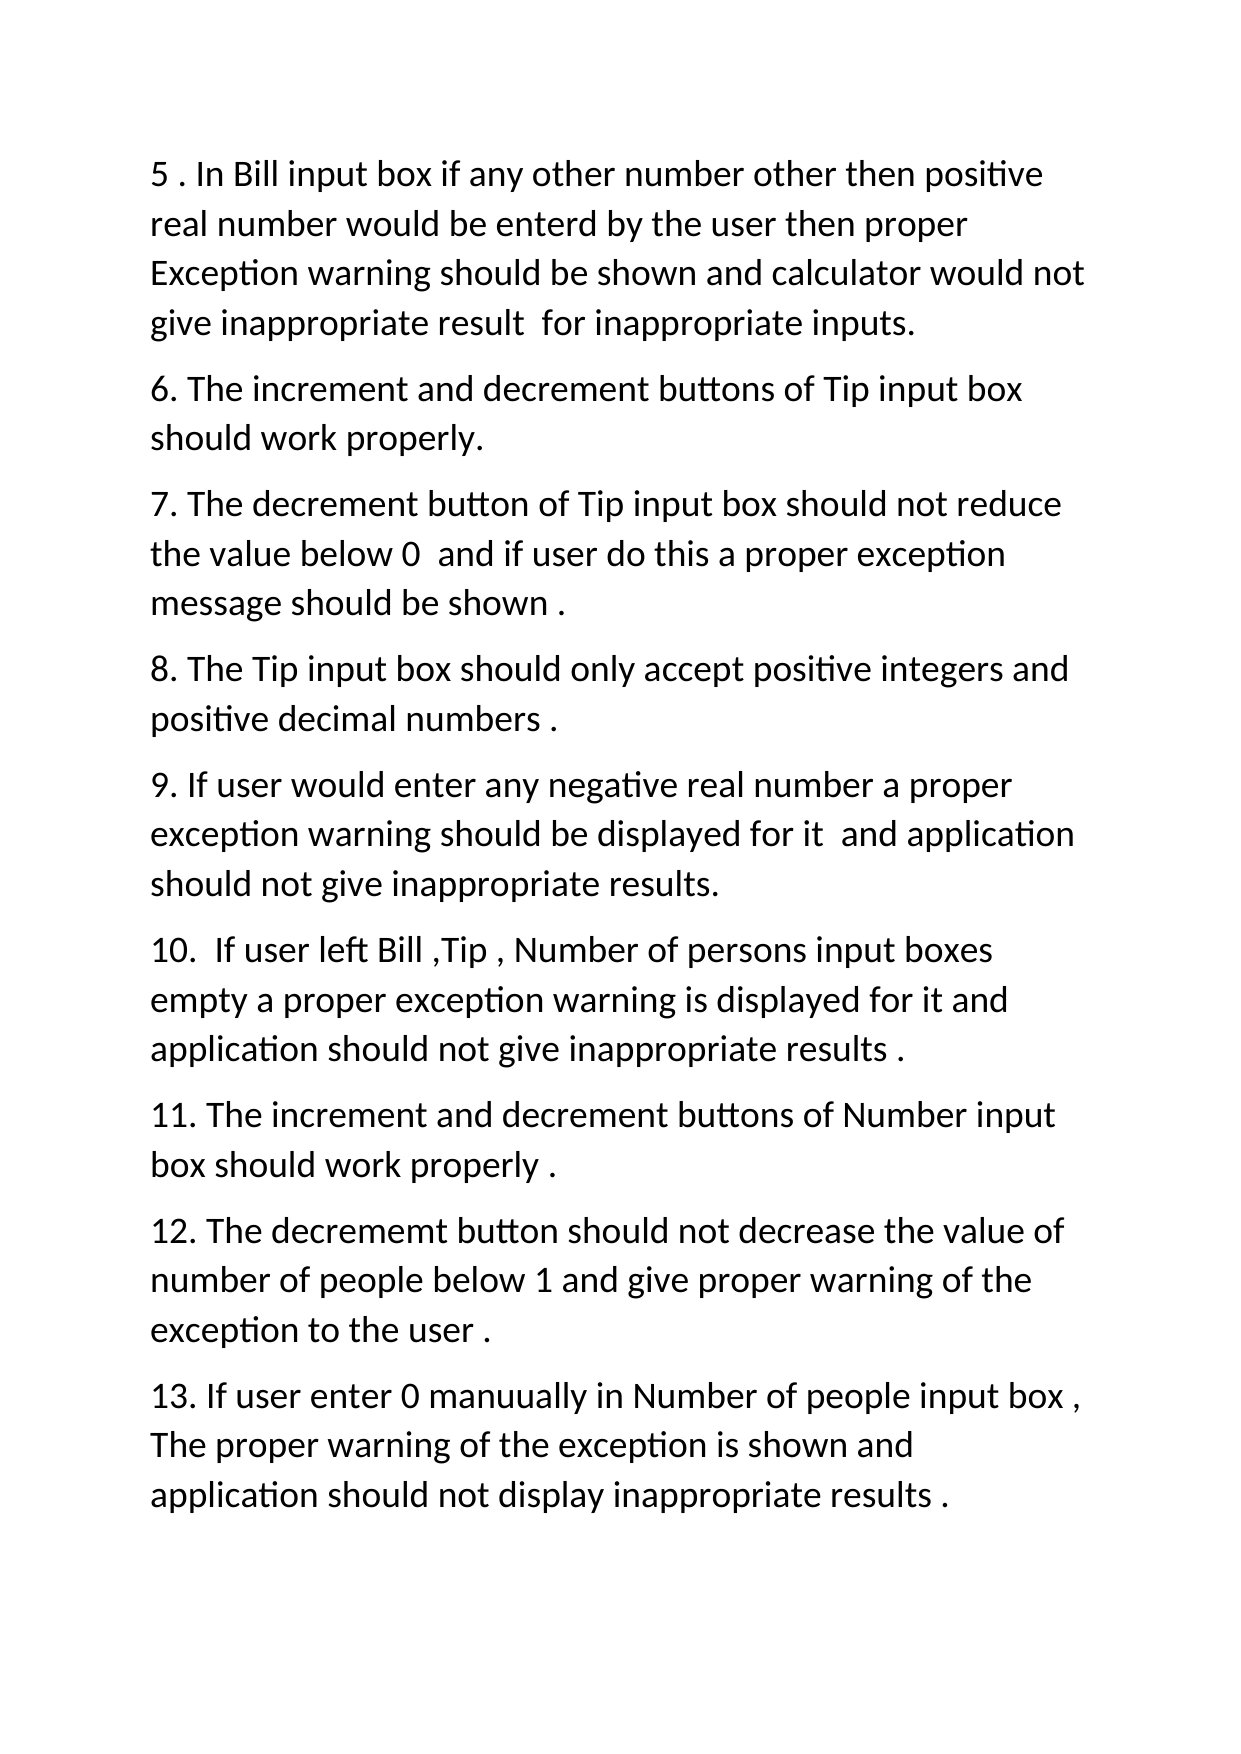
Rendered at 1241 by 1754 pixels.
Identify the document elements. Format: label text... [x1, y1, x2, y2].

text 10. If user left Bill ,Tip , Number of persons input boxes empty a proper exception warning is displayed for it and application should not give inappropriate results . [150, 926, 1090, 1071]
text 7. The decrement button of Tip input box should not reduce the value below 0 and if user do this a proper exception message should be shown . [150, 480, 1090, 625]
text 11. The increment and decrement buttons of Number input box should work properly . [150, 1091, 1090, 1186]
text 8. The Tip input box should only accept positive integers and positive decimal numbers . [150, 645, 1090, 741]
text 6. The increment and decrement buttons of Tip input box should work properly. [150, 364, 1090, 460]
text 9. If user would enter any negative real number a proper exception warning should be displayed for it and application should not give inappropriate results. [150, 761, 1090, 906]
text 5 . In Bill input box if any other number other then positive real number would be enterd by the user then proper Exception warning should be shown and calculator would not give inappropriate result for inappropriate inputs. [150, 150, 1090, 344]
text 12. The decrememt button should not decrease the value of number of people below 1 and give proper warning of the exception to the user . [150, 1207, 1090, 1352]
text 13. If user enter 0 manuually in Number of people input box , The proper warning of the exception is shown and application should not display inappropriate results . [150, 1372, 1090, 1517]
